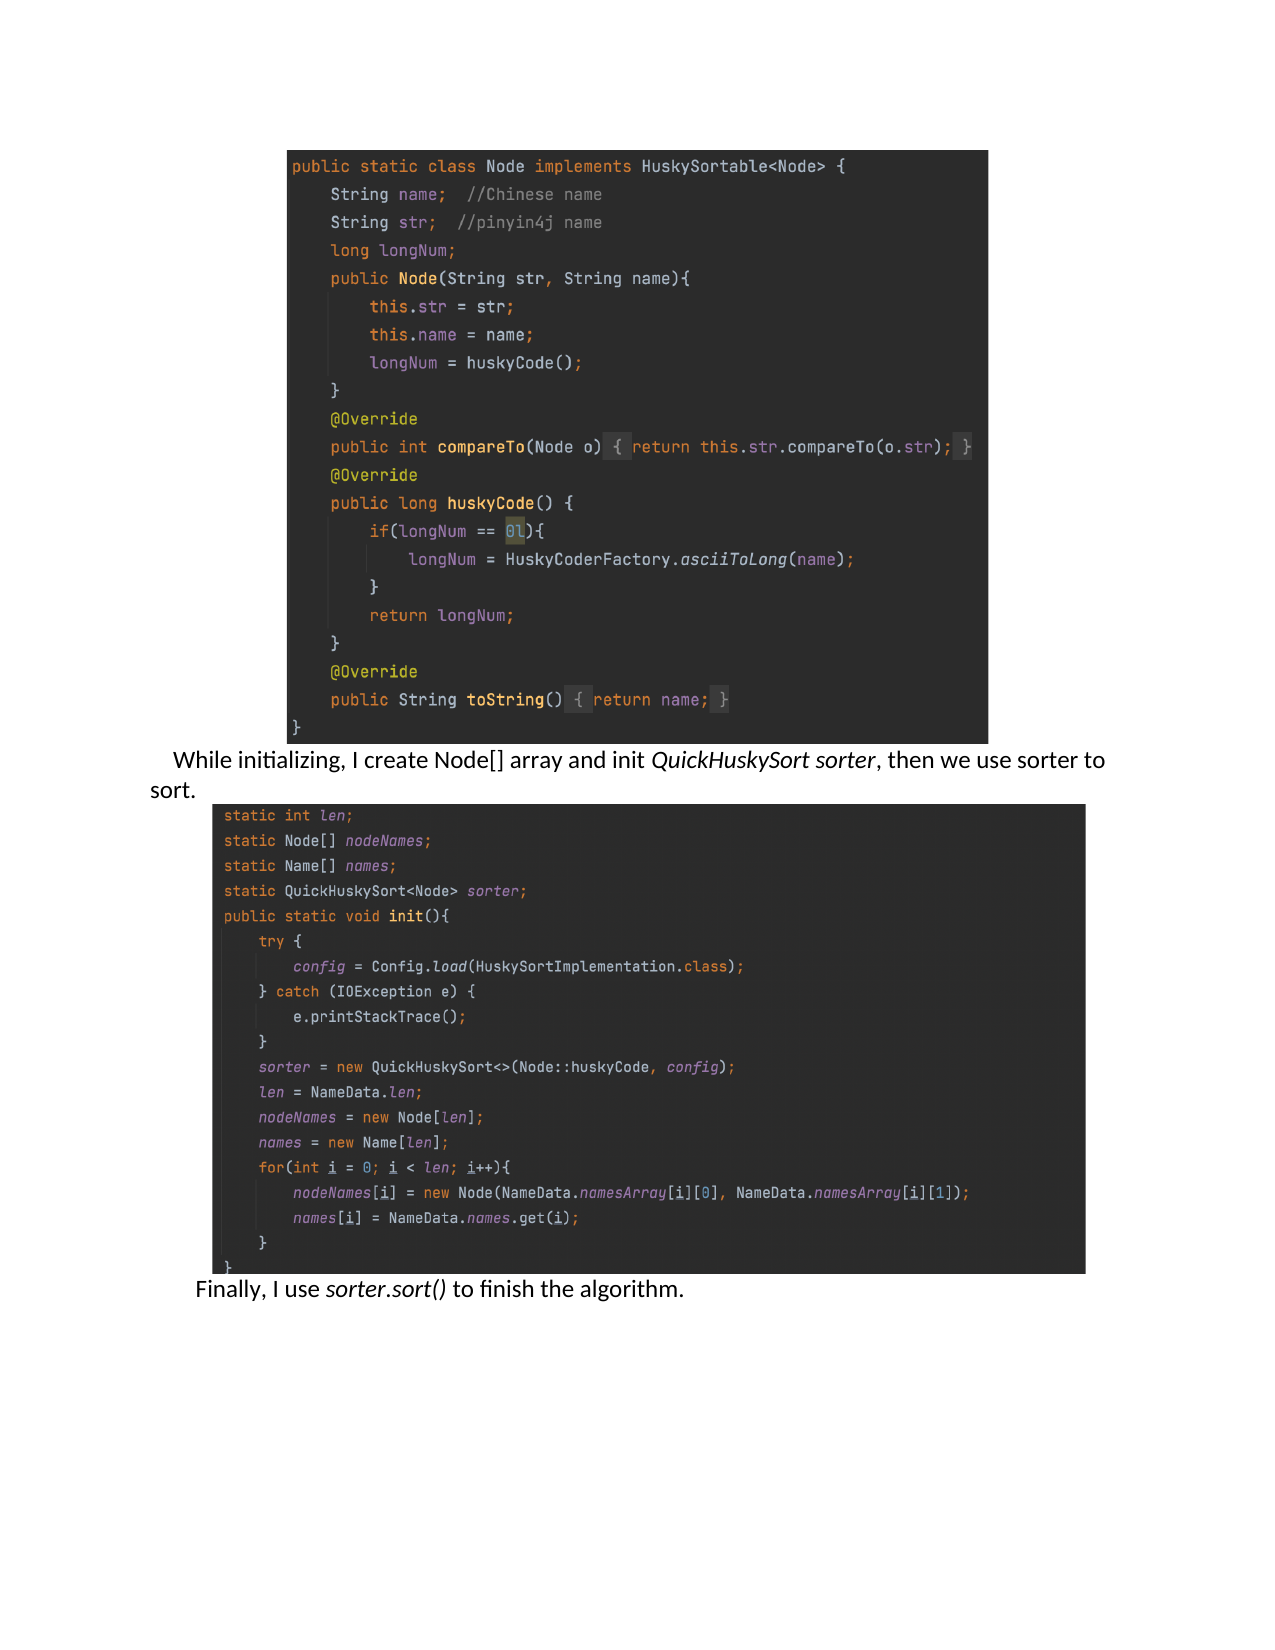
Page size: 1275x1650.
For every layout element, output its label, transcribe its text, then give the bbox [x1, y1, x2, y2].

picture [212, 804, 1086, 1274]
text While initializing, I create Node[] array and init QuickHuskySort sorter, then we use sorter to sort. [150, 744, 1125, 805]
picture [286, 150, 989, 744]
text Finally, I use sorter.sort() to finish the algorithm. [150, 1273, 1125, 1304]
